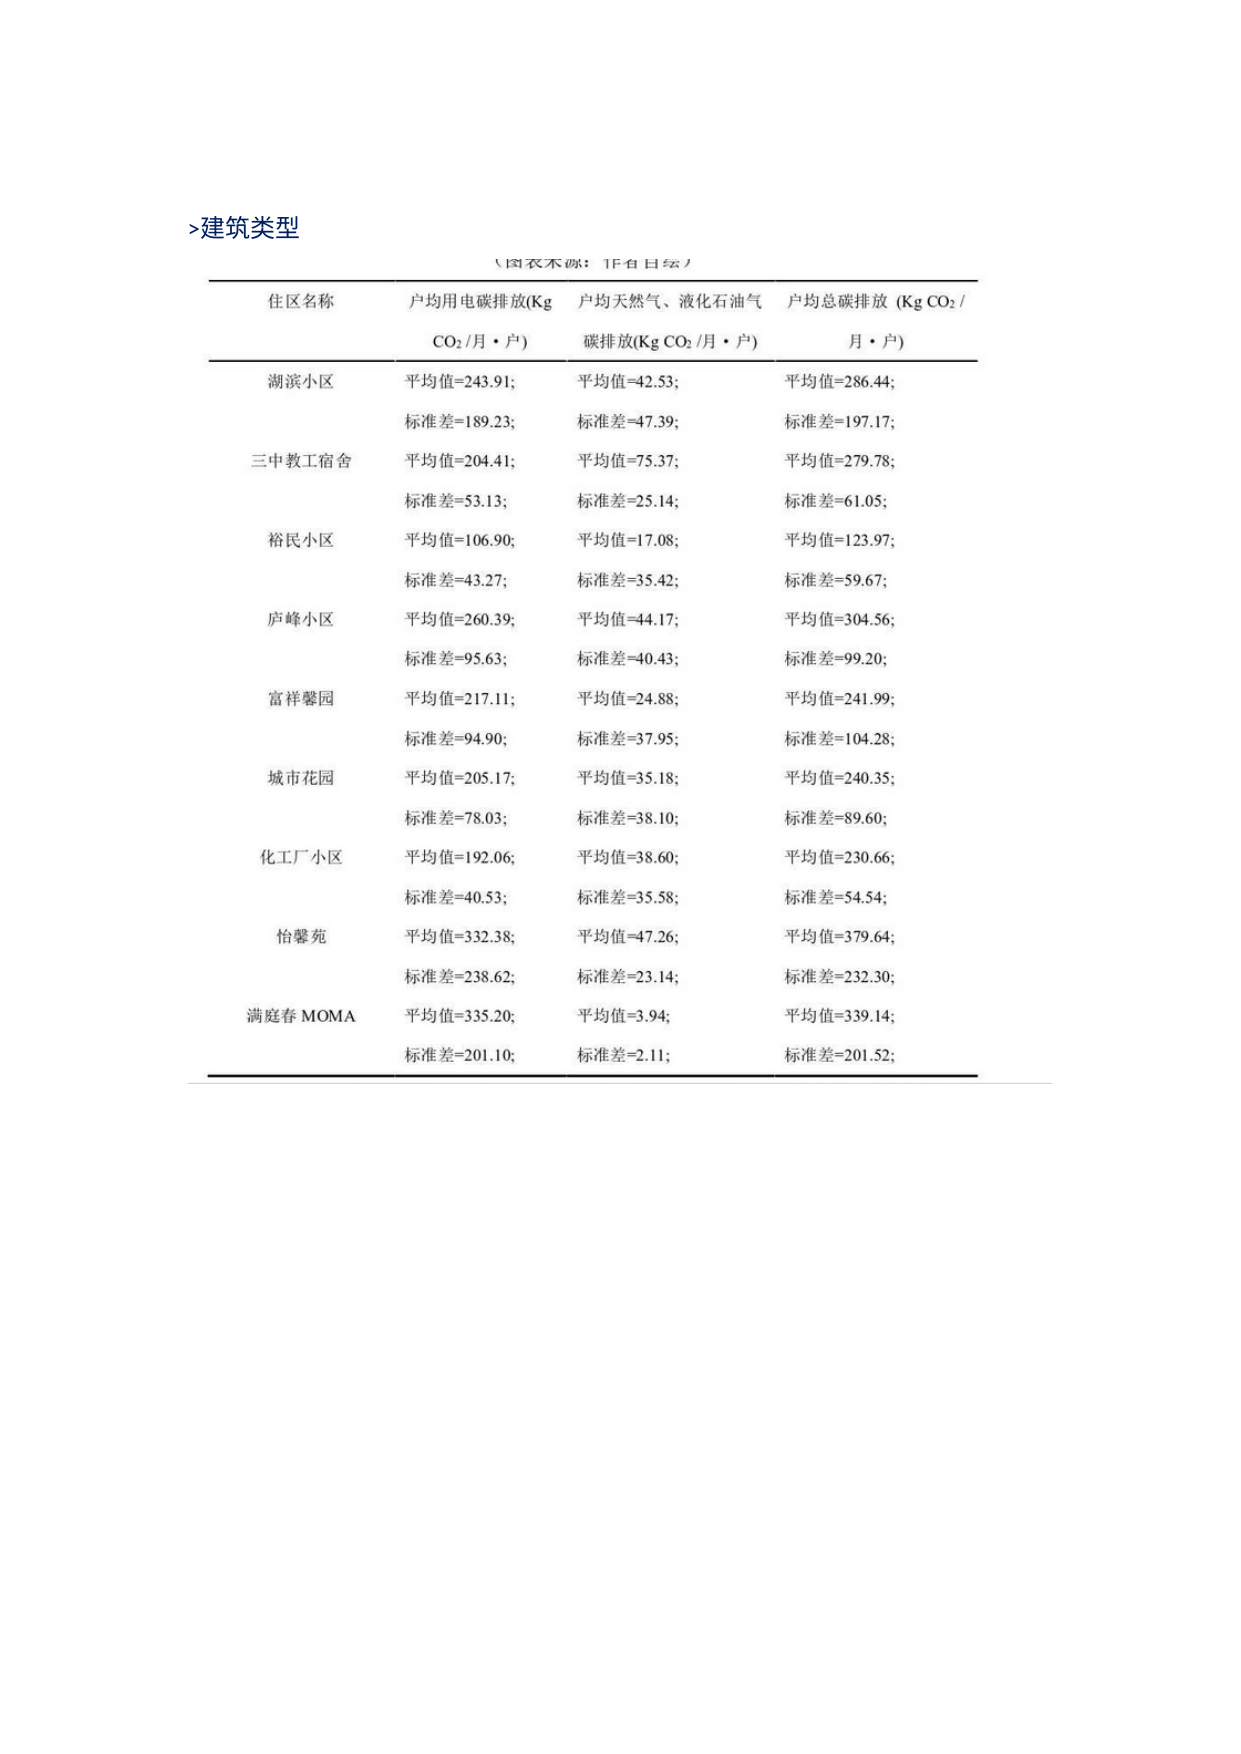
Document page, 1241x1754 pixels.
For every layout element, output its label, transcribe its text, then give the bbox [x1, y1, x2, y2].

picture [187, 259, 1053, 1084]
list >建筑类型 [187, 194, 1053, 259]
